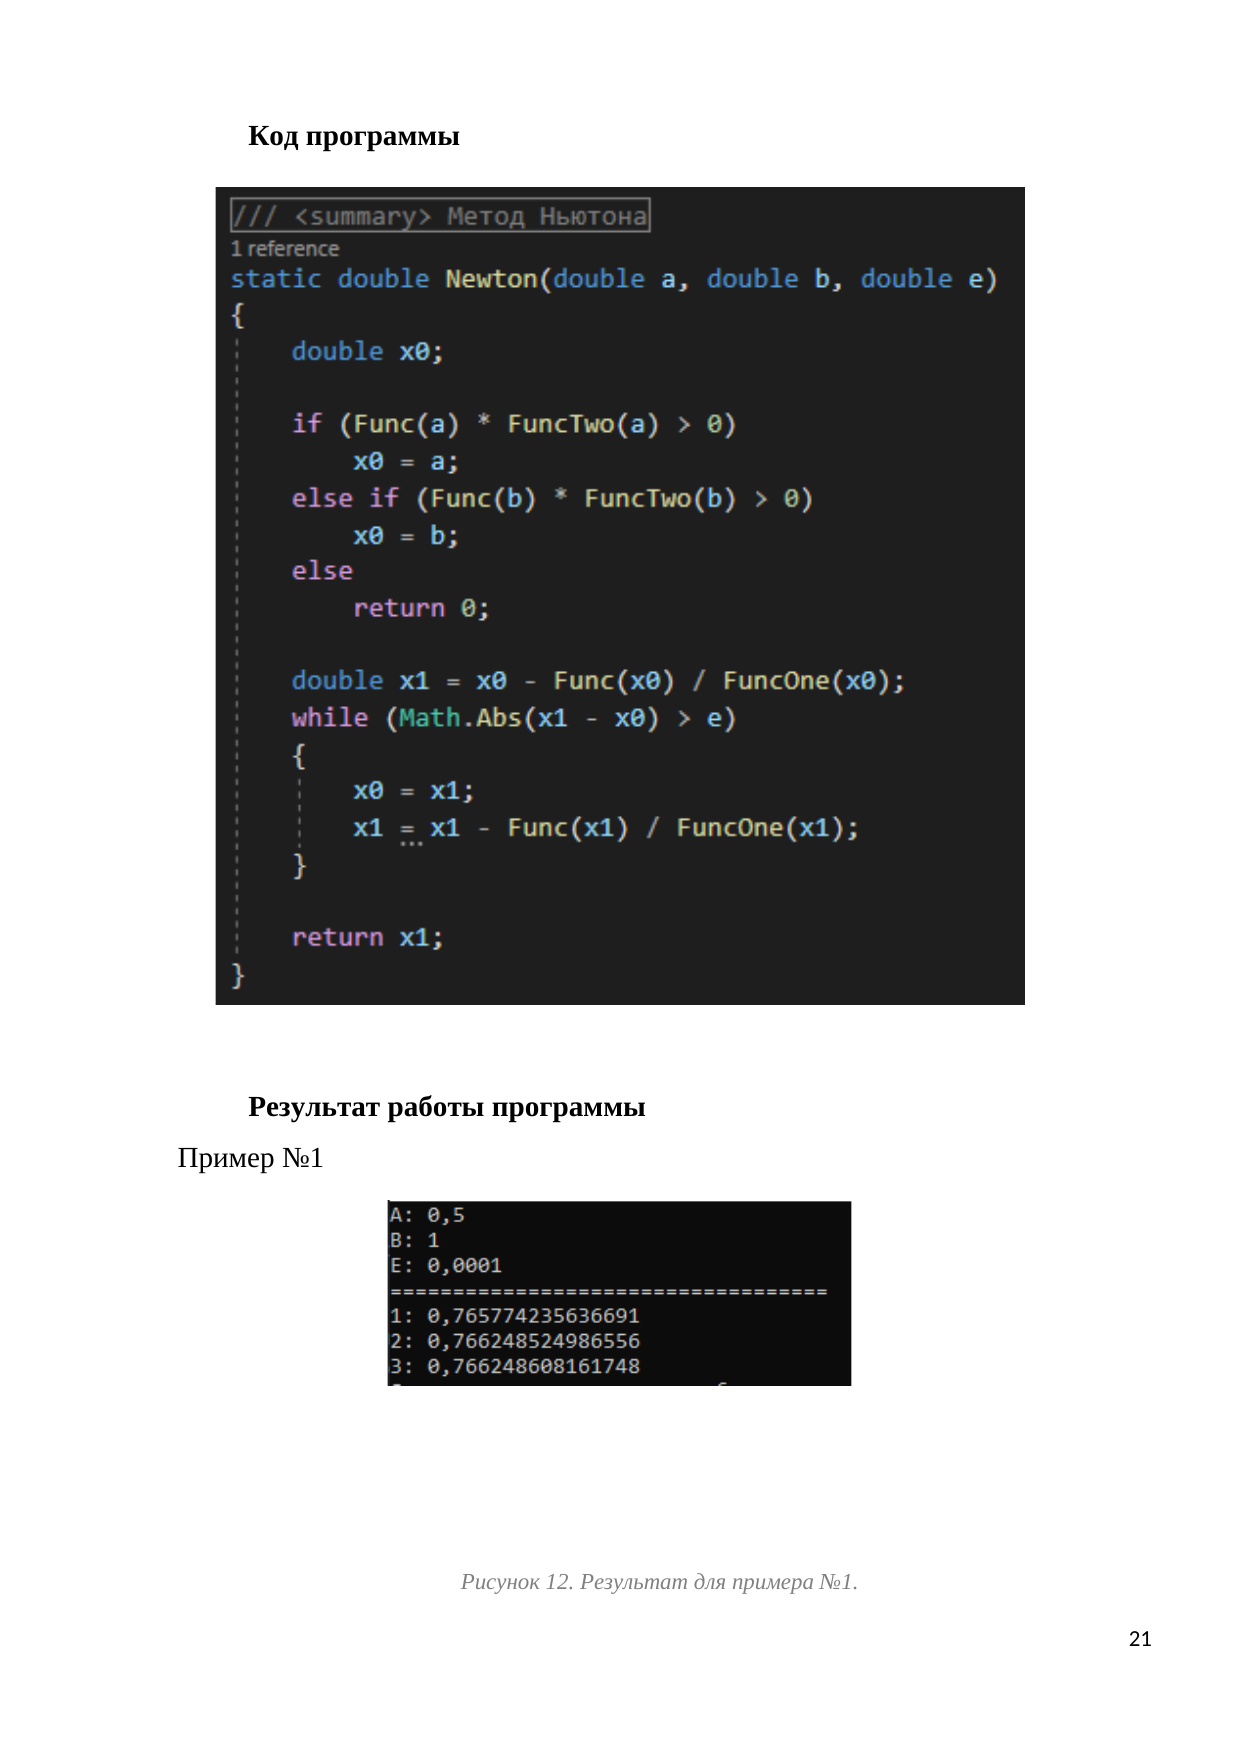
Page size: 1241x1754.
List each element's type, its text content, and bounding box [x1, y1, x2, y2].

picture [387, 1200, 852, 1386]
subtitle Код программы [177, 118, 1152, 152]
subtitle Результат работы программы [177, 1089, 1152, 1123]
picture [215, 187, 1025, 1005]
text Пример №1 [177, 1140, 1152, 1173]
text Рисунок 12. Результат для примера №1. [390, 1568, 1152, 1594]
